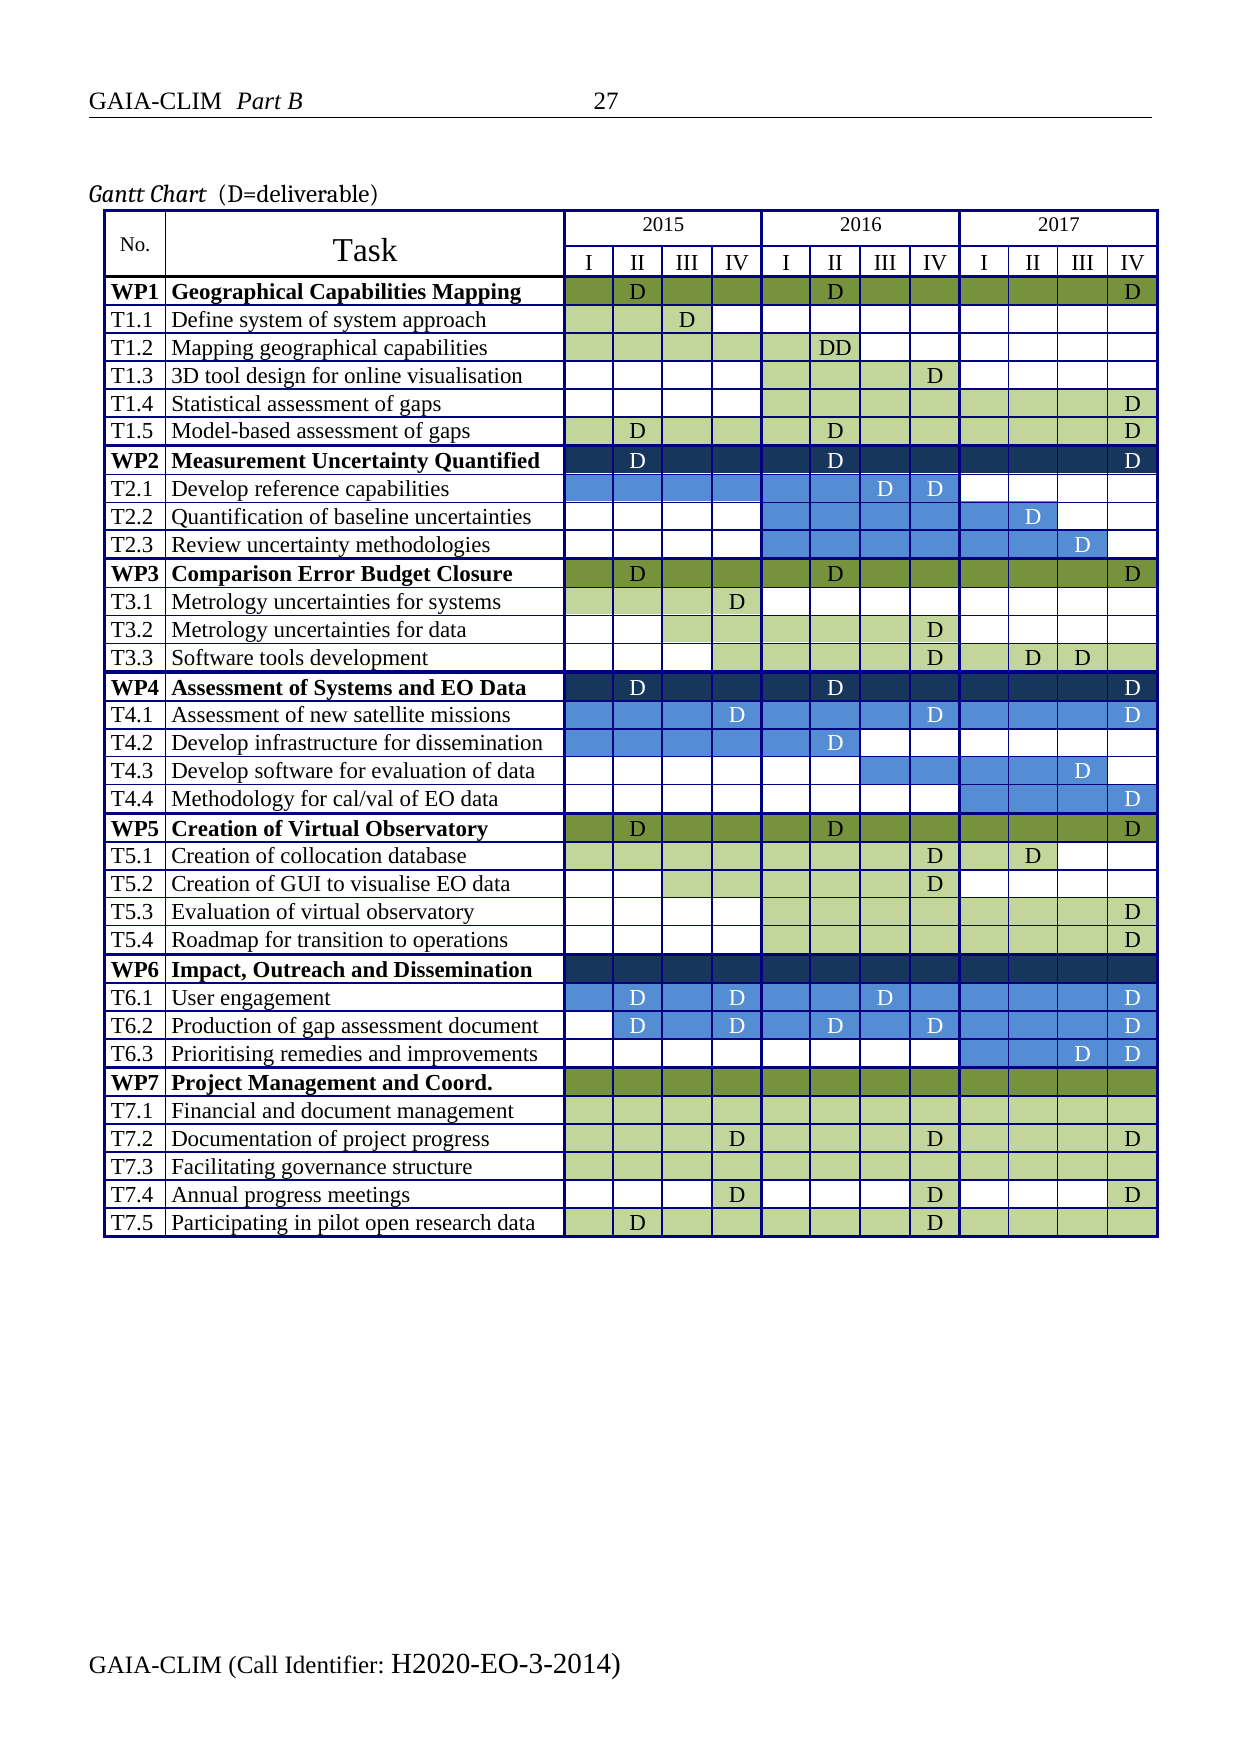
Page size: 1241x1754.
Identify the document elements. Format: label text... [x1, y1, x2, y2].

table_cell [861, 362, 909, 388]
table_cell [663, 334, 711, 360]
table_cell T6.3 [106, 1040, 165, 1066]
table_cell T3.3 [106, 644, 165, 670]
table_cell [566, 674, 612, 700]
table_cell [1058, 588, 1107, 614]
table_cell [763, 730, 809, 756]
table_header 2017 [961, 212, 1156, 245]
table_cell [713, 1097, 760, 1123]
table_cell [566, 447, 612, 473]
table_cell [1058, 702, 1107, 728]
table_cell T2.3 [106, 531, 165, 557]
table_cell [1108, 757, 1156, 784]
table_cell [566, 588, 612, 614]
table_cell D [1108, 560, 1156, 587]
table_cell [1058, 871, 1107, 897]
table_cell [811, 871, 859, 897]
table_cell [861, 1097, 909, 1123]
table_cell D [1108, 898, 1156, 925]
table_cell [1058, 1069, 1107, 1095]
table_cell [763, 1040, 809, 1066]
table_cell [614, 702, 661, 728]
table_cell [663, 1040, 711, 1066]
table_cell [763, 926, 809, 953]
table_cell D [713, 588, 760, 614]
table_cell D [1009, 843, 1057, 869]
table_cell [1058, 278, 1107, 304]
table_cell [1009, 984, 1057, 1010]
table_cell [713, 1040, 760, 1066]
table_cell [1058, 616, 1107, 642]
table_cell [713, 1153, 760, 1179]
table_cell Impact, Outreach and Dissemination [166, 956, 563, 982]
table_cell T3.1 [106, 588, 165, 614]
table_cell T1.4 [106, 390, 165, 416]
table_cell [1009, 1209, 1057, 1235]
table_cell T7.5 [106, 1209, 165, 1235]
table_cell WP6 [106, 956, 165, 982]
table_cell [1009, 702, 1057, 728]
table_cell T4.3 [106, 757, 165, 784]
table_cell [713, 956, 760, 982]
table_cell [1058, 956, 1107, 982]
table_cell [1009, 730, 1057, 756]
table_cell [861, 898, 909, 925]
table_cell [961, 674, 1008, 700]
table_cell Assessment of new satellite missions [166, 702, 563, 728]
table_cell [713, 730, 760, 756]
table_cell [961, 362, 1008, 388]
table_cell Roadmap for transition to operations [166, 926, 563, 953]
table_cell [713, 815, 760, 841]
table_cell [663, 447, 711, 473]
table_cell [911, 418, 958, 444]
table_cell [1009, 1012, 1057, 1038]
table_cell [663, 785, 711, 812]
table_cell [961, 278, 1008, 304]
table_cell [1009, 447, 1057, 473]
table_cell [811, 898, 859, 925]
table_cell [961, 757, 1008, 784]
table_cell [663, 898, 711, 925]
table_cell [663, 362, 711, 388]
table_cell [961, 730, 1008, 756]
table_cell WP1 [106, 278, 165, 304]
table_cell [911, 1069, 958, 1095]
table_cell [566, 560, 612, 587]
table_cell [911, 306, 958, 332]
table_cell D [1108, 785, 1156, 812]
table_cell T5.1 [106, 843, 165, 869]
table_cell [1058, 390, 1107, 416]
table_cell [1009, 560, 1057, 587]
table_cell [1108, 956, 1156, 982]
table_cell [614, 757, 661, 784]
table_cell [614, 956, 661, 982]
table_cell [1009, 334, 1057, 360]
table_cell [614, 1097, 661, 1123]
table_cell [1058, 984, 1107, 1010]
table_cell [614, 898, 661, 925]
table_cell [614, 1153, 661, 1179]
table_cell WP3 [106, 560, 165, 587]
table_cell [811, 616, 859, 642]
table_cell [961, 418, 1008, 444]
table_cell [566, 1181, 612, 1207]
table_cell WP5 [106, 815, 165, 841]
table_cell [566, 785, 612, 812]
table_header No. [106, 212, 165, 275]
table_cell [1058, 503, 1107, 529]
table_cell [811, 475, 859, 501]
table_cell [614, 306, 661, 332]
table_cell [566, 278, 612, 304]
table_cell [566, 984, 612, 1010]
table_cell [663, 926, 711, 953]
table_cell [861, 843, 909, 869]
table_cell Review uncertainty methodologies [166, 531, 563, 557]
table_cell [811, 1097, 859, 1123]
table_cell [614, 730, 661, 756]
table_cell [811, 306, 859, 332]
table_cell T6.2 [106, 1012, 165, 1038]
table_cell D [811, 674, 859, 700]
subtitle Gantt Chart (D=deliverable) [89, 180, 1152, 209]
table_cell [566, 475, 612, 501]
table_cell T1.5 [106, 418, 165, 444]
table_cell [1009, 475, 1057, 501]
table_cell [1058, 1181, 1107, 1207]
table_cell [763, 1097, 809, 1123]
table_cell [763, 871, 809, 897]
table_cell [566, 616, 612, 642]
table_cell [861, 531, 909, 557]
table_cell [961, 390, 1008, 416]
table_cell [911, 390, 958, 416]
table_cell [566, 418, 612, 444]
table_cell [811, 785, 859, 812]
table_cell D [911, 1125, 958, 1151]
table_cell [663, 644, 711, 670]
table_cell [911, 1097, 958, 1123]
table_cell Creation of GUI to visualise EO data [166, 871, 563, 897]
table_cell [1058, 362, 1107, 388]
table_cell [861, 447, 909, 473]
table_cell D [614, 560, 661, 587]
table_cell D [911, 1181, 958, 1207]
table_cell [961, 616, 1008, 642]
table_cell D [1108, 674, 1156, 700]
table_cell [763, 785, 809, 812]
table_cell [1058, 843, 1107, 869]
table_cell [566, 1097, 612, 1123]
table_cell [614, 616, 661, 642]
table_cell [763, 306, 809, 332]
table_cell WP7 [106, 1069, 165, 1095]
table_cell [1108, 503, 1156, 529]
table_cell IV [911, 247, 958, 275]
table_cell [861, 956, 909, 982]
table_cell D [1058, 644, 1107, 670]
table_cell Creation of collocation database [166, 843, 563, 869]
table_cell Methodology for cal/val of EO data [166, 785, 563, 812]
table_cell Annual progress meetings [166, 1181, 563, 1207]
table_cell [1009, 390, 1057, 416]
table_cell [961, 1097, 1008, 1123]
table_cell D [811, 447, 859, 473]
table_cell [911, 1153, 958, 1179]
table_cell [1009, 1153, 1057, 1179]
table_cell [961, 926, 1008, 953]
table_cell Geographical Capabilities Mapping [166, 278, 563, 304]
table_cell [861, 334, 909, 360]
table_cell [961, 1181, 1008, 1207]
table_cell T5.2 [106, 871, 165, 897]
table_cell [663, 702, 711, 728]
table_cell D [614, 1012, 661, 1038]
table_cell [1058, 730, 1107, 756]
table_cell [614, 362, 661, 388]
table_cell [614, 588, 661, 614]
table_cell [614, 1125, 661, 1151]
table_cell [961, 984, 1008, 1010]
table_cell T2.1 [106, 475, 165, 501]
table_cell I [961, 247, 1008, 275]
table_cell [961, 871, 1008, 897]
table_cell D [911, 1209, 958, 1235]
table_cell [861, 278, 909, 304]
table_cell [1058, 475, 1107, 501]
table_cell [861, 644, 909, 670]
table_cell [861, 674, 909, 700]
table_cell [566, 815, 612, 841]
table_cell [811, 1153, 859, 1179]
table_cell [861, 702, 909, 728]
table_cell [911, 785, 958, 812]
table_cell [811, 531, 859, 557]
table_cell D [1058, 757, 1107, 784]
table_cell Prioritising remedies and improvements [166, 1040, 563, 1066]
table_cell [911, 1040, 958, 1066]
table_cell [911, 447, 958, 473]
table_cell [763, 1012, 809, 1038]
table_cell [713, 531, 760, 557]
table_cell [911, 334, 958, 360]
table_cell D [1108, 447, 1156, 473]
table_cell [1009, 674, 1057, 700]
table_cell [911, 898, 958, 925]
table_cell [811, 1125, 859, 1151]
table_cell T3.2 [106, 616, 165, 642]
table_cell [1058, 1097, 1107, 1123]
table_cell [763, 815, 809, 841]
table_cell [911, 503, 958, 529]
table_cell [763, 418, 809, 444]
table_cell [1108, 843, 1156, 869]
table_cell [614, 475, 661, 501]
table_cell [911, 278, 958, 304]
table_cell [961, 531, 1008, 557]
table_cell [663, 278, 711, 304]
table_cell [911, 757, 958, 784]
table_cell [811, 843, 859, 869]
table_cell D [1108, 1012, 1156, 1038]
table_cell [713, 306, 760, 332]
table_cell D [911, 616, 958, 642]
table_cell [961, 1012, 1008, 1038]
table_cell [566, 1069, 612, 1095]
table_cell [713, 560, 760, 587]
table_cell [961, 702, 1008, 728]
table_cell D [911, 362, 958, 388]
table_cell [811, 702, 859, 728]
table_cell [1108, 616, 1156, 642]
table_cell [811, 644, 859, 670]
table_cell D [1108, 418, 1156, 444]
table_cell [663, 531, 711, 557]
table_cell D [614, 1209, 661, 1235]
table_cell [961, 334, 1008, 360]
table_cell [861, 616, 909, 642]
table_cell [1009, 616, 1057, 642]
table_cell [1058, 815, 1107, 841]
table_cell [811, 1209, 859, 1235]
table_cell D [1108, 1040, 1156, 1066]
table_cell Participating in pilot open research data [166, 1209, 563, 1235]
table_cell [1009, 1181, 1057, 1207]
table_cell [911, 674, 958, 700]
table_cell [1009, 815, 1057, 841]
table_cell [1108, 531, 1156, 557]
table_cell [763, 644, 809, 670]
table_cell D [811, 560, 859, 587]
table_cell DD [811, 334, 859, 360]
table_cell [1108, 588, 1156, 614]
table_cell D [1108, 815, 1156, 841]
table_cell [763, 1153, 809, 1179]
table_cell [566, 503, 612, 529]
table_cell [861, 785, 909, 812]
table_cell [663, 418, 711, 444]
table_cell Creation of Virtual Observatory [166, 815, 563, 841]
table_cell [1108, 334, 1156, 360]
table_cell Assessment of Systems and EO Data [166, 674, 563, 700]
table_cell D [713, 1012, 760, 1038]
table_cell T2.2 [106, 503, 165, 529]
table_cell [1058, 418, 1107, 444]
table_cell [1009, 306, 1057, 332]
table_cell [1009, 757, 1057, 784]
table_cell [566, 702, 612, 728]
table_cell [663, 956, 711, 982]
table_cell [1108, 1097, 1156, 1123]
table_cell [861, 1040, 909, 1066]
table_cell [763, 956, 809, 982]
table_header 2016 [763, 212, 958, 245]
table_cell D [614, 984, 661, 1010]
table_cell [663, 843, 711, 869]
table_cell [1009, 278, 1057, 304]
table_cell [961, 560, 1008, 587]
table_cell [566, 644, 612, 670]
table_cell II [1009, 247, 1057, 275]
table_cell [861, 1125, 909, 1151]
table_cell [566, 334, 612, 360]
table_cell [961, 843, 1008, 869]
table_cell [713, 843, 760, 869]
table_cell [861, 1012, 909, 1038]
table_cell [713, 503, 760, 529]
table_cell [861, 588, 909, 614]
table_cell IV [713, 247, 760, 275]
table_cell [566, 1125, 612, 1151]
table_cell [1058, 306, 1107, 332]
table_cell [663, 1012, 711, 1038]
table_cell [713, 418, 760, 444]
table_cell [566, 1012, 612, 1038]
table_cell [1009, 1069, 1057, 1095]
table_cell [811, 1040, 859, 1066]
table_cell [1009, 1097, 1057, 1123]
table_cell [861, 503, 909, 529]
table_cell T1.1 [106, 306, 165, 332]
table_cell [1009, 362, 1057, 388]
table_cell 3D tool design for online visualisation [166, 362, 563, 388]
table_cell Documentation of project progress [166, 1125, 563, 1151]
table_cell [911, 926, 958, 953]
table_cell [1058, 926, 1107, 953]
table_cell D [811, 815, 859, 841]
table_cell [763, 1209, 809, 1235]
table_cell [614, 503, 661, 529]
table_cell [713, 644, 760, 670]
table_cell [911, 560, 958, 587]
table_cell [1058, 1209, 1107, 1235]
table_cell D [861, 475, 909, 501]
table_cell [763, 503, 809, 529]
table_cell Metrology uncertainties for systems [166, 588, 563, 614]
table_cell [811, 956, 859, 982]
table_cell [811, 362, 859, 388]
table_cell [763, 278, 809, 304]
table_cell [811, 390, 859, 416]
table_cell [663, 1097, 711, 1123]
table_cell [614, 334, 661, 360]
table_cell [961, 956, 1008, 982]
table_cell [763, 475, 809, 501]
table_cell Software tools development [166, 644, 563, 670]
table_cell T5.4 [106, 926, 165, 953]
table_cell [1108, 871, 1156, 897]
table_cell D [713, 1125, 760, 1151]
table_cell Financial and document management [166, 1097, 563, 1123]
table_cell Develop software for evaluation of data [166, 757, 563, 784]
table_cell [861, 815, 909, 841]
table_cell [961, 475, 1008, 501]
table_cell [1009, 898, 1057, 925]
table_cell Metrology uncertainties for data [166, 616, 563, 642]
table_cell [614, 871, 661, 897]
table_cell [961, 588, 1008, 614]
table_cell T7.3 [106, 1153, 165, 1179]
table_cell [713, 278, 760, 304]
table_cell [911, 588, 958, 614]
table_cell D [911, 702, 958, 728]
table_cell [566, 926, 612, 953]
table_cell D [713, 1181, 760, 1207]
table_cell Project Management and Coord. [166, 1069, 563, 1095]
table_cell D [1108, 278, 1156, 304]
table_cell [614, 1040, 661, 1066]
table_cell [663, 390, 711, 416]
table_cell D [911, 871, 958, 897]
table_cell [1009, 956, 1057, 982]
table_cell Define system of system approach [166, 306, 563, 332]
table_cell Develop infrastructure for dissemination [166, 730, 563, 756]
table_cell [566, 1209, 612, 1235]
table_cell [614, 390, 661, 416]
table_cell [811, 757, 859, 784]
table_cell [861, 306, 909, 332]
table_cell D [911, 475, 958, 501]
table_cell [566, 390, 612, 416]
table_cell [566, 871, 612, 897]
table_cell [713, 390, 760, 416]
table_cell [1009, 785, 1057, 812]
table_cell [566, 757, 612, 784]
table_cell [961, 644, 1008, 670]
table_cell [861, 418, 909, 444]
table_cell [861, 1069, 909, 1095]
table_cell [763, 984, 809, 1010]
table_cell [1058, 1153, 1107, 1179]
table_cell T4.2 [106, 730, 165, 756]
table_cell [811, 588, 859, 614]
table_cell [1058, 560, 1107, 587]
table_cell Statistical assessment of gaps [166, 390, 563, 416]
table_cell T4.1 [106, 702, 165, 728]
table_cell [961, 1069, 1008, 1095]
table_cell [961, 1125, 1008, 1151]
table_cell [566, 1153, 612, 1179]
table_cell [811, 503, 859, 529]
table_cell [763, 674, 809, 700]
table_cell [663, 588, 711, 614]
table_cell [763, 1181, 809, 1207]
table_cell III [861, 247, 909, 275]
table_cell [713, 926, 760, 953]
table_cell [1009, 1125, 1057, 1151]
table_cell D [1009, 644, 1057, 670]
table_cell [1009, 1040, 1057, 1066]
table_cell D [811, 418, 859, 444]
table_cell [861, 1153, 909, 1179]
table_cell [861, 390, 909, 416]
table_cell D [1009, 503, 1057, 529]
table_cell D [811, 730, 859, 756]
table_header 2015 [566, 212, 760, 245]
table_cell T5.3 [106, 898, 165, 925]
table_cell [961, 1153, 1008, 1179]
table_cell [861, 560, 909, 587]
table_cell D [1108, 390, 1156, 416]
table_cell [961, 1040, 1008, 1066]
table_cell IV [1108, 247, 1156, 275]
table_cell Develop reference capabilities [166, 475, 563, 501]
table_cell [1058, 1012, 1107, 1038]
table_cell [663, 1181, 711, 1207]
table_cell D [713, 702, 760, 728]
table_cell [663, 475, 711, 501]
table_cell [1009, 418, 1057, 444]
table_cell [961, 815, 1008, 841]
table_cell [566, 1040, 612, 1066]
table_cell [763, 843, 809, 869]
table_cell D [1108, 1181, 1156, 1207]
table_cell [763, 334, 809, 360]
table_cell [1108, 475, 1156, 501]
table_cell [663, 503, 711, 529]
table_cell [713, 334, 760, 360]
table_cell [1009, 588, 1057, 614]
table_cell [961, 306, 1008, 332]
table_cell D [614, 674, 661, 700]
table_cell [663, 730, 711, 756]
table_cell [961, 1209, 1008, 1235]
table_cell [663, 1153, 711, 1179]
table_cell [713, 447, 760, 473]
table_cell T1.2 [106, 334, 165, 360]
table_cell [861, 730, 909, 756]
table_cell [713, 757, 760, 784]
table_cell User engagement [166, 984, 563, 1010]
table_cell D [614, 815, 661, 841]
table_cell I [566, 247, 612, 275]
table_cell [861, 757, 909, 784]
table_cell [811, 926, 859, 953]
table_header Task [166, 212, 563, 275]
table_cell [861, 926, 909, 953]
table_cell [614, 644, 661, 670]
table_cell T1.3 [106, 362, 165, 388]
table_cell T7.4 [106, 1181, 165, 1207]
table_cell [763, 362, 809, 388]
table_cell [763, 898, 809, 925]
table_cell [713, 1069, 760, 1095]
table_cell [614, 843, 661, 869]
table_cell [1108, 362, 1156, 388]
table_cell [663, 1125, 711, 1151]
table_cell [961, 898, 1008, 925]
table_cell D [1108, 984, 1156, 1010]
table_cell [763, 616, 809, 642]
table_cell Mapping geographical capabilities [166, 334, 563, 360]
table_cell [713, 362, 760, 388]
table_cell [763, 1069, 809, 1095]
table_cell [1108, 306, 1156, 332]
table_cell III [1058, 247, 1107, 275]
table_cell [1108, 730, 1156, 756]
table_cell Measurement Uncertainty Quantified [166, 447, 563, 473]
table_cell [763, 588, 809, 614]
table_cell [911, 956, 958, 982]
table_cell D [713, 984, 760, 1010]
table_cell III [663, 247, 711, 275]
table_cell [811, 1069, 859, 1095]
table_cell Quantification of baseline uncertainties [166, 503, 563, 529]
table_cell [713, 871, 760, 897]
table_cell [1058, 334, 1107, 360]
table_cell [614, 785, 661, 812]
table_cell [811, 984, 859, 1010]
table_cell D [1108, 926, 1156, 953]
table_cell [663, 560, 711, 587]
table_cell [861, 1181, 909, 1207]
table_cell T7.1 [106, 1097, 165, 1123]
table_cell D [811, 1012, 859, 1038]
table_cell [1058, 674, 1107, 700]
table_cell D [911, 843, 958, 869]
table_cell [566, 956, 612, 982]
table_cell [663, 674, 711, 700]
table_cell [911, 730, 958, 756]
table_cell [663, 815, 711, 841]
table_cell Production of gap assessment document [166, 1012, 563, 1038]
table_cell [713, 785, 760, 812]
table_cell [763, 390, 809, 416]
table_cell [566, 843, 612, 869]
table_cell [763, 702, 809, 728]
table_cell [961, 503, 1008, 529]
table_cell [1108, 1209, 1156, 1235]
table_cell [566, 306, 612, 332]
table_cell D [663, 306, 711, 332]
table_cell D [1108, 1125, 1156, 1151]
table_cell [1058, 898, 1107, 925]
table_cell T4.4 [106, 785, 165, 812]
table_cell [566, 730, 612, 756]
table_cell [663, 757, 711, 784]
table_cell Evaluation of virtual observatory [166, 898, 563, 925]
table_cell [1058, 447, 1107, 473]
table_cell [614, 531, 661, 557]
table_cell [861, 1209, 909, 1235]
table_cell [1009, 531, 1057, 557]
table_cell [566, 531, 612, 557]
table_cell II [614, 247, 661, 275]
table_cell [713, 898, 760, 925]
table_cell T7.2 [106, 1125, 165, 1151]
table_cell [911, 815, 958, 841]
table_cell D [1058, 531, 1107, 557]
table_cell D [861, 984, 909, 1010]
table_cell [663, 871, 711, 897]
table_cell [961, 447, 1008, 473]
table_cell D [614, 278, 661, 304]
table_cell WP2 [106, 447, 165, 473]
table_cell [763, 757, 809, 784]
table_cell [663, 1209, 711, 1235]
table_cell [911, 531, 958, 557]
table_cell [1108, 1069, 1156, 1095]
table_cell D [1058, 1040, 1107, 1066]
table_cell [911, 984, 958, 1010]
table_cell [763, 447, 809, 473]
table_cell I [763, 247, 809, 275]
table_cell D [911, 1012, 958, 1038]
table_cell WP4 [106, 674, 165, 700]
table_cell [763, 560, 809, 587]
table_cell [1009, 871, 1057, 897]
table_cell [713, 1209, 760, 1235]
table_cell [663, 616, 711, 642]
table_cell [961, 785, 1008, 812]
table_cell [763, 1125, 809, 1151]
table_cell [713, 616, 760, 642]
table_cell Model-based assessment of gaps [166, 418, 563, 444]
table_cell [614, 926, 661, 953]
table_cell Comparison Error Budget Closure [166, 560, 563, 587]
table_cell [763, 531, 809, 557]
table_cell [566, 362, 612, 388]
table_cell [811, 1181, 859, 1207]
table_cell T6.1 [106, 984, 165, 1010]
table_cell [1058, 785, 1107, 812]
table_cell II [811, 247, 859, 275]
table_cell D [911, 644, 958, 670]
table_cell [663, 984, 711, 1010]
table_cell [614, 1181, 661, 1207]
table_cell [1009, 926, 1057, 953]
table_cell [1108, 644, 1156, 670]
table_cell D [811, 278, 859, 304]
table_cell [713, 475, 760, 501]
table_cell D [614, 447, 661, 473]
table_cell Facilitating governance structure [166, 1153, 563, 1179]
table_cell D [1108, 702, 1156, 728]
table_cell [1058, 1125, 1107, 1151]
table_cell [1108, 1153, 1156, 1179]
table_cell [566, 898, 612, 925]
table_cell [663, 1069, 711, 1095]
table_cell [861, 871, 909, 897]
table_cell [713, 674, 760, 700]
table_cell D [614, 418, 661, 444]
table_cell [614, 1069, 661, 1095]
